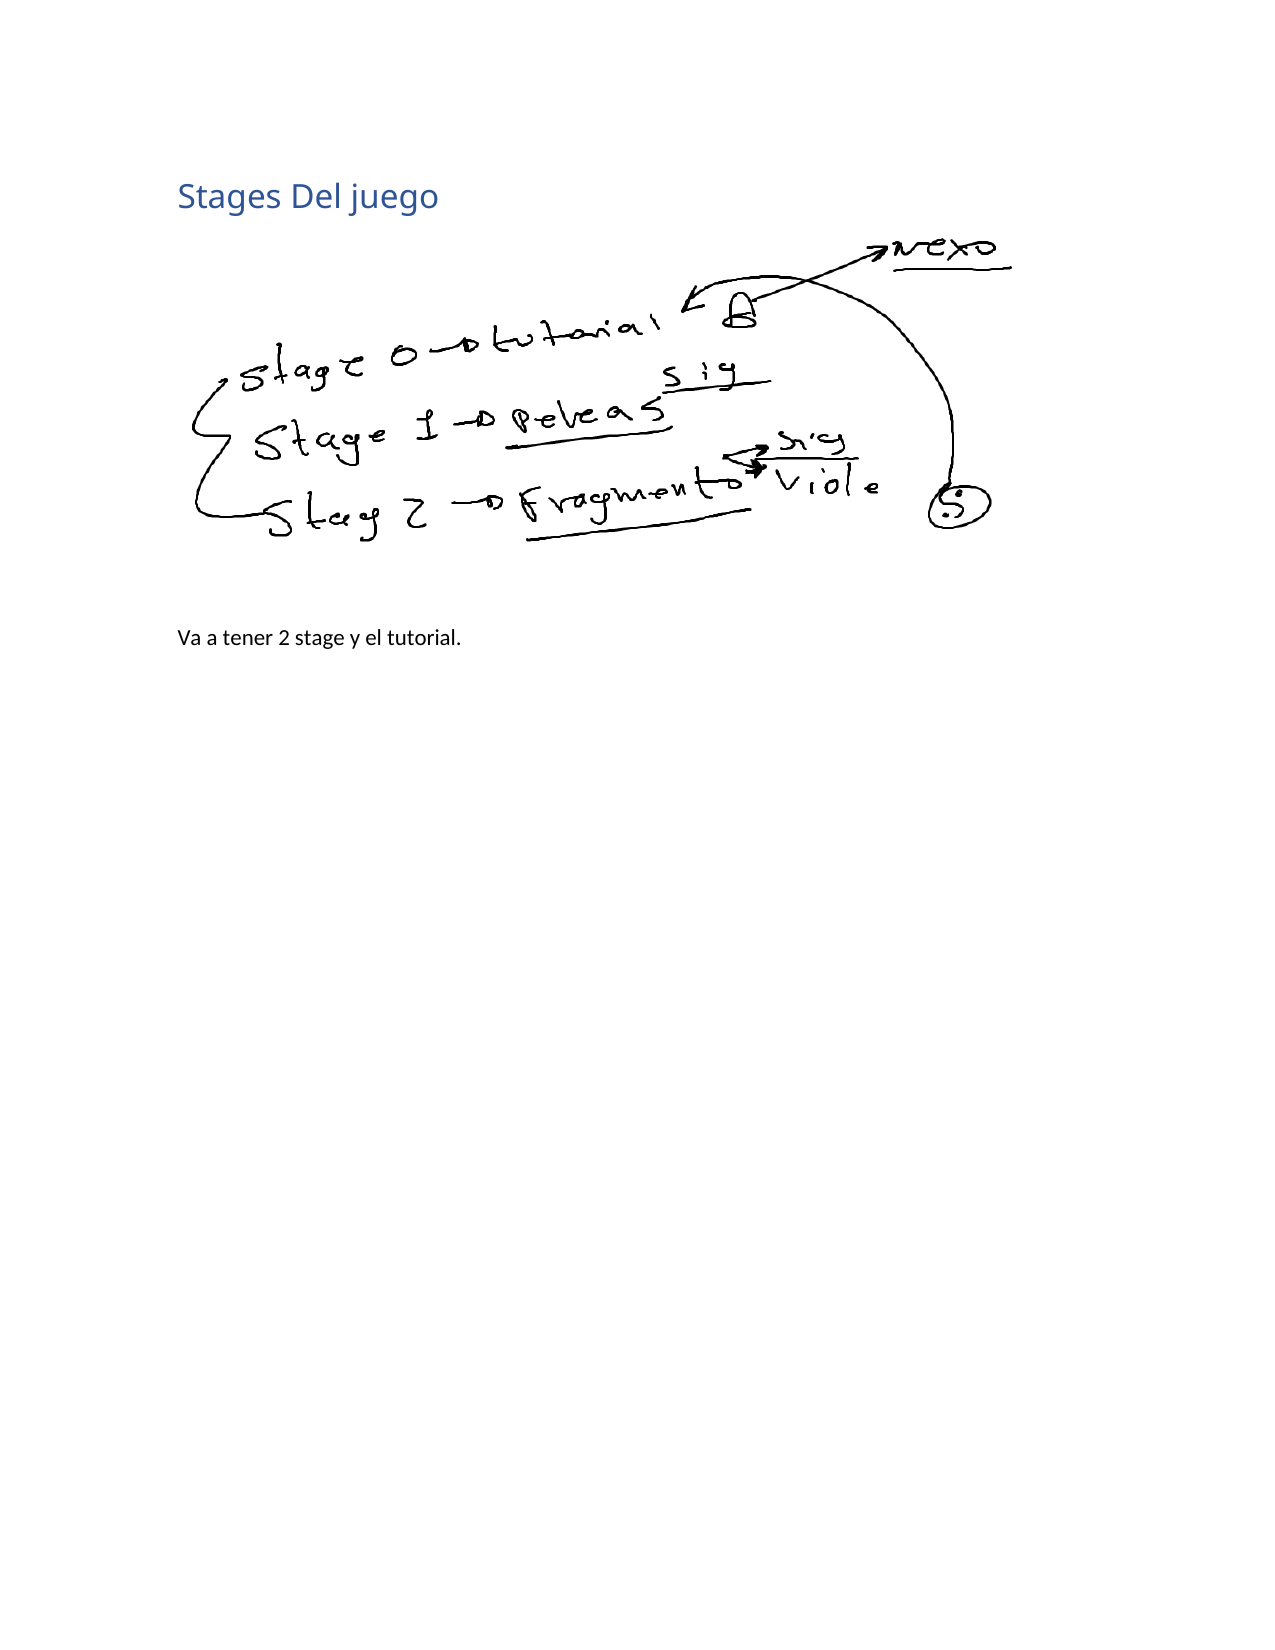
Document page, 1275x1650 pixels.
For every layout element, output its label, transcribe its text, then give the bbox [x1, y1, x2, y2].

text Va a tener 2 stage y el tutorial. [177, 623, 1098, 651]
picture [177, 221, 1097, 605]
subtitle Stages Del juego [177, 173, 1098, 218]
